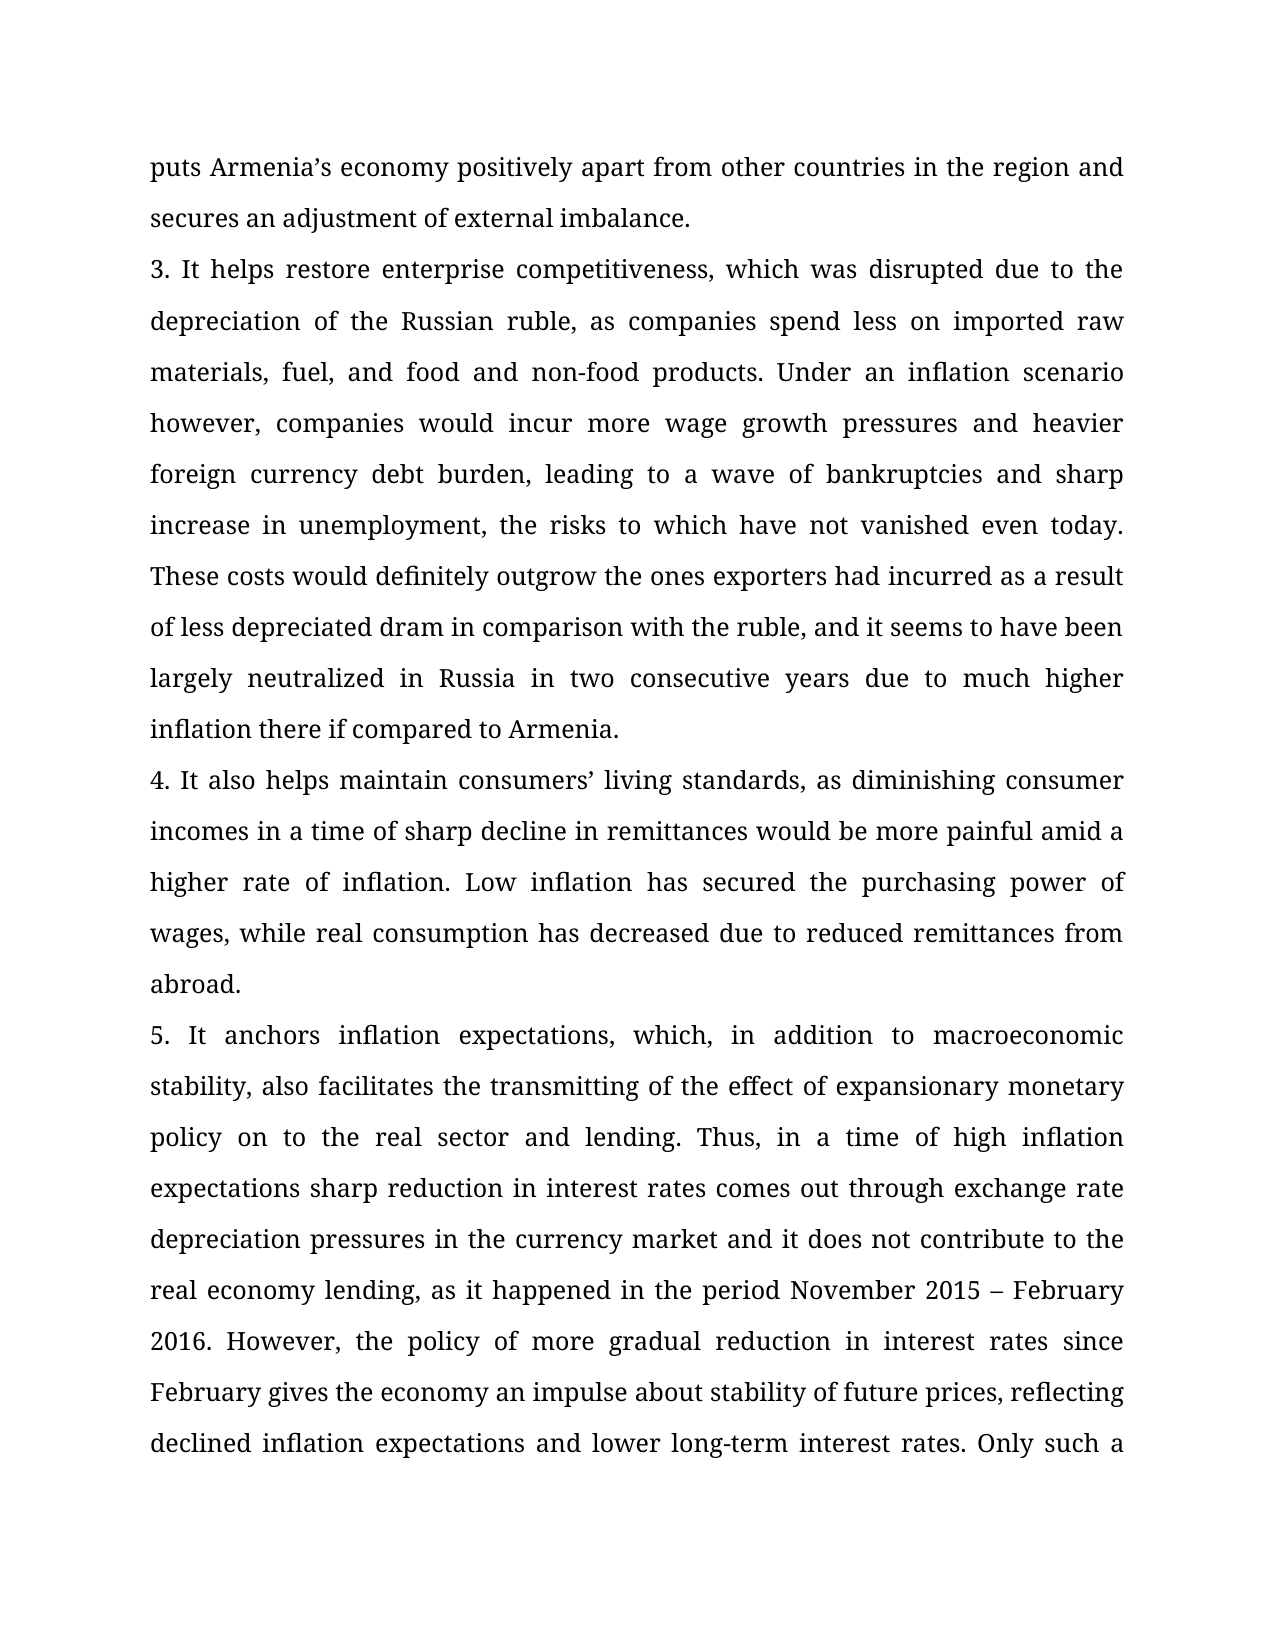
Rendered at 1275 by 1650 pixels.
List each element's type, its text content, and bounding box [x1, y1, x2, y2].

text 4. It also helps maintain consumers’ living standards, as diminishing consumer incomes in a time of sharp decline in remittances would be more painful amid a higher rate of inflation. Low inflation has secured the purchasing power of wages, while real consumption has decreased due to reduced remittances from abroad. [150, 762, 1125, 1001]
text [150, 150, 1125, 235]
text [150, 1018, 1125, 1460]
text 3. It helps restore enterprise competitiveness, which was disrupted due to the depreciation of the Russian ruble, as companies spend less on imported raw materials, fuel, and food and non-food products. Under an inflation scenario however, companies would incur more wage growth pressures and heavier foreign currency debt burden, leading to a wave of bankruptcies and sharp increase in unemployment, the risks to which have not vanished even today. These costs would definitely outgrow the ones exporters had incurred as a result of less depreciated dram in comparison with the ruble, and it seems to have been largely neutralized in Russia in two consecutive years due to much higher inflation there if compared to Armenia. [150, 252, 1125, 746]
